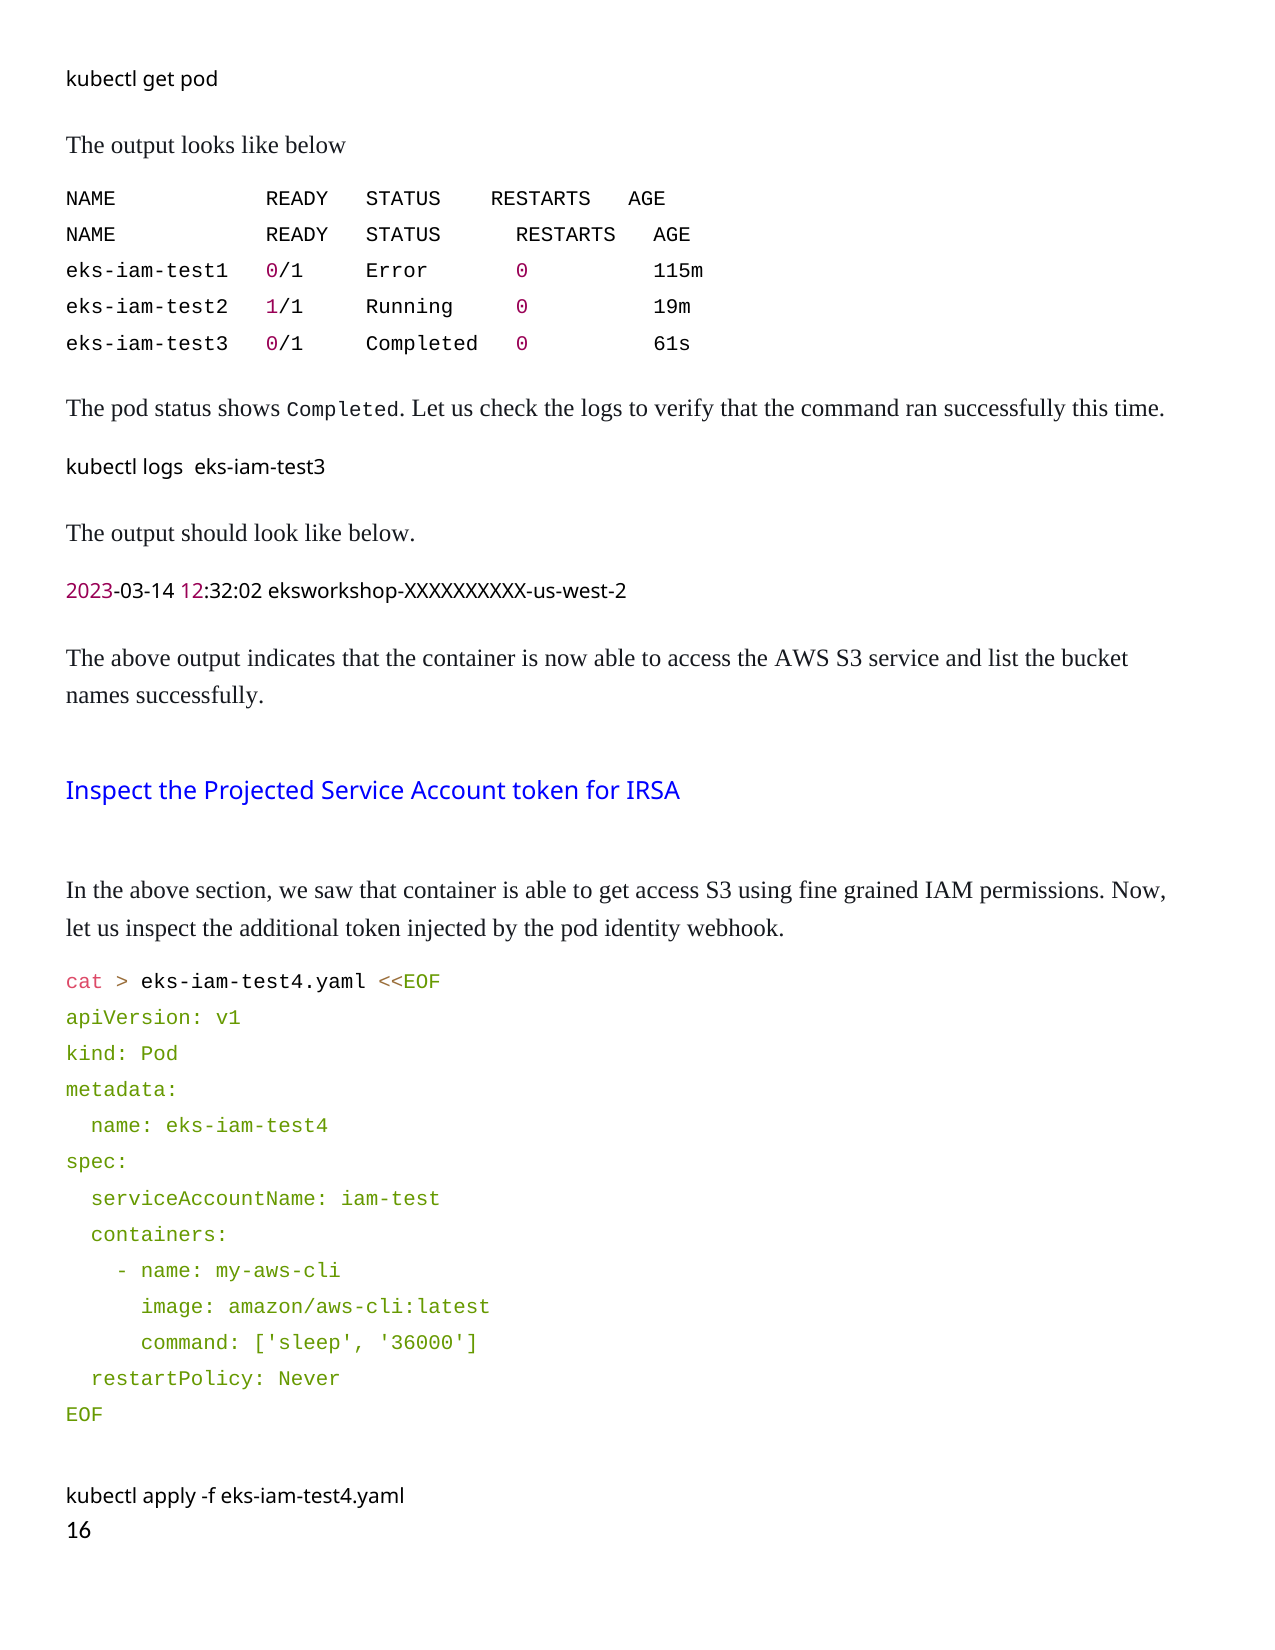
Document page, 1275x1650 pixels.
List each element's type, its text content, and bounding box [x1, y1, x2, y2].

text image: amazon/aws-cli:latest [66, 1296, 1191, 1320]
text NAME READY STATUS RESTARTS AGE [66, 224, 1191, 248]
text eks-iam-test2 1/1 Running 0 19m [66, 296, 1191, 320]
text The output should look like below. [66, 510, 1191, 547]
text NAME READY STATUS RESTARTS AGE [66, 188, 1191, 212]
text 2023-03-14 12:32:02 eksworkshop-XXXXXXXXXX-us-west-2 [66, 576, 1191, 605]
text containers: [66, 1224, 1191, 1247]
subtitle Inspect the Projected Service Account token for IRSA [66, 773, 1191, 807]
text metadata: [66, 1079, 1191, 1103]
text kubectl logs eks-iam-test3 [66, 452, 1191, 481]
text The above output indicates that the container is now able to access the AWS S3 service and list the bucket names successfully. [66, 634, 1191, 709]
text The pod status shows Completed. Let us check the logs to verify that the command ran successfully this time. [66, 385, 1191, 423]
text spec: [66, 1151, 1191, 1175]
text cat > eks-iam-test4.yaml <<EOF [66, 971, 1191, 994]
text kubectl get pod [66, 64, 1191, 92]
text apiVersion: v1 [66, 1007, 1191, 1031]
text name: eks-iam-test4 [66, 1115, 1191, 1139]
text eks-iam-test3 0/1 Completed 0 61s [66, 333, 1191, 356]
text serviceAccountName: iam-test [66, 1188, 1191, 1211]
text In the above section, we saw that container is able to get access S3 using fine grained IAM permissions. Now, let us inspect the additional token injected by the pod identity webhook. [66, 867, 1191, 942]
text EOF [66, 1404, 1191, 1428]
text kubectl apply -f eks-iam-test4.yaml [66, 1482, 1191, 1510]
text kind: Pod [66, 1043, 1191, 1067]
text restartPolicy: Never [66, 1368, 1191, 1392]
text command: ['sleep', '36000'] [66, 1332, 1191, 1356]
text The output looks like below [66, 121, 1191, 159]
text - name: my-aws-cli [66, 1260, 1191, 1283]
text eks-iam-test1 0/1 Error 0 115m [66, 260, 1191, 284]
